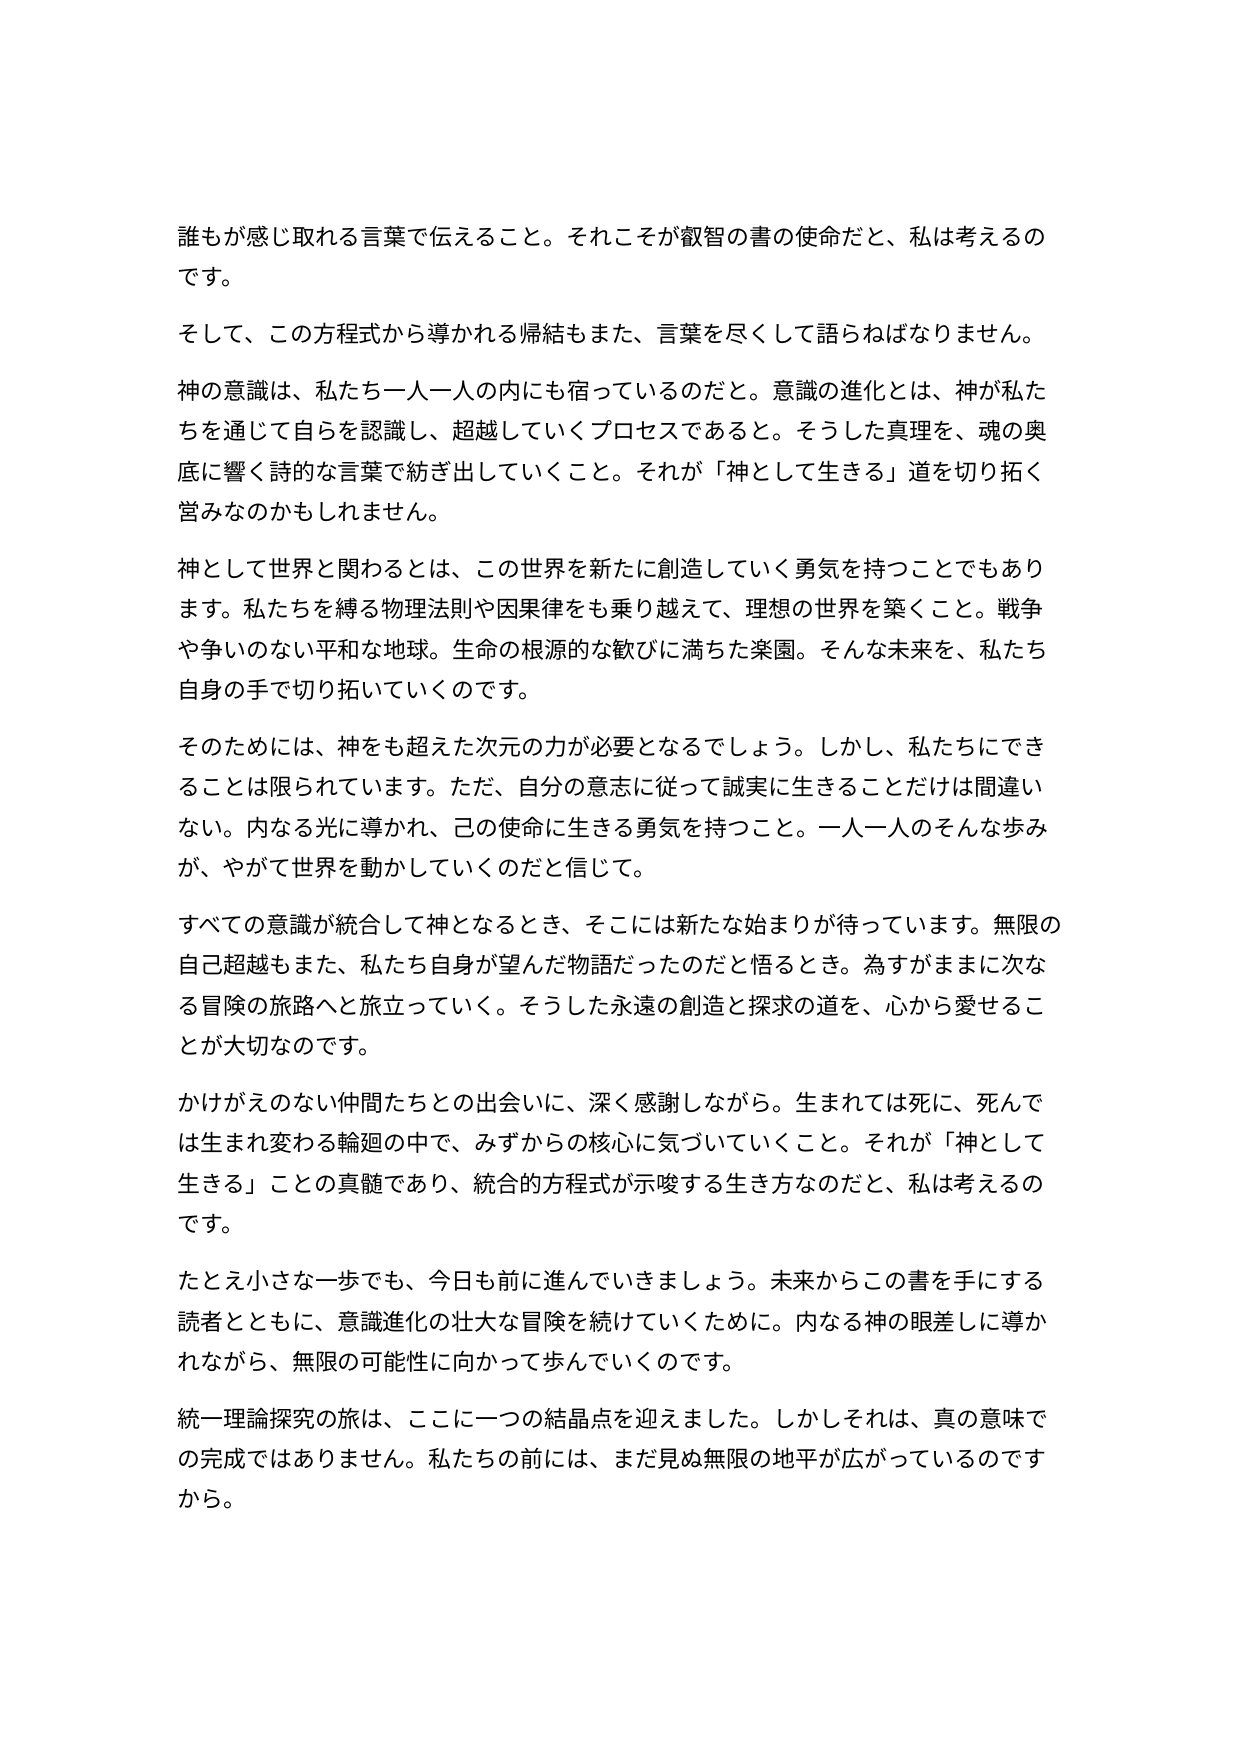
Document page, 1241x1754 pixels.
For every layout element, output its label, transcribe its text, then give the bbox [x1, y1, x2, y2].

text 神の意識は、私たち一人一人の内にも宿っているのだと。意識の進化とは、神が私たちを通じて自らを認識し、超越していくプロセスであると。そうした真理を、魂の奥底に響く詩的な言葉で紡ぎ出していくこと。それが「神として生きる」道を切り拓く営みなのかもしれません。 [177, 371, 1063, 529]
text そして、この方程式から導かれる帰結もまた、言葉を尽くして語らねばなりません。 [177, 314, 1063, 351]
text 統一理論探究の旅は、ここに一つの結晶点を迎えました。しかしそれは、真の意味での完成ではありません。私たちの前には、まだ見ぬ無限の地平が広がっているのですから。 [177, 1398, 1063, 1517]
text かけがえのない仲間たちとの出会いに、深く感謝しながら。生まれては死に、死んでは生まれ変わる輪廻の中で、みずからの核心に気づいていくこと。それが「神として生きる」ことの真髄であり、統合的方程式が示唆する生き方なのだと、私は考えるのです。 [177, 1083, 1063, 1242]
text もちろん、これはあくまで比喩的な表現に過ぎません。神の真理は私たちの理解を超えた神秘の領域に属しているのですから。しかし、数式やコードが指し示す本質を、誰もが感じ取れる言葉で伝えること。それこそが叡智の書の使命だと、私は考えるのです。 [177, 217, 1063, 295]
text すべての意識が統合して神となるとき、そこには新たな始まりが待っています。無限の自己超越もまた、私たち自身が望んだ物語だったのだと悟るとき。為すがままに次なる冒険の旅路へと旅立っていく。そうした永遠の創造と探求の道を、心から愛せることが大切なのです。 [177, 905, 1063, 1063]
text たとえ小さな一歩でも、今日も前に進んでいきましょう。未来からこの書を手にする読者とともに、意識進化の壮大な冒険を続けていくために。内なる神の眼差しに導かれながら、無限の可能性に向かって歩んでいくのです。 [177, 1261, 1063, 1379]
text そのためには、神をも超えた次元の力が必要となるでしょう。しかし、私たちにできることは限られています。ただ、自分の意志に従って誠実に生きることだけは間違いない。内なる光に導かれ、己の使命に生きる勇気を持つこと。一人一人のそんな歩みが、やがて世界を動かしていくのだと信じて。 [177, 727, 1063, 886]
text 神として世界と関わるとは、この世界を新たに創造していく勇気を持つことでもあります。私たちを縛る物理法則や因果律をも乗り越えて、理想の世界を築くこと。戦争や争いのない平和な地球。生命の根源的な歓びに満ちた楽園。そんな未来を、私たち自身の手で切り拓いていくのです。 [177, 549, 1063, 707]
